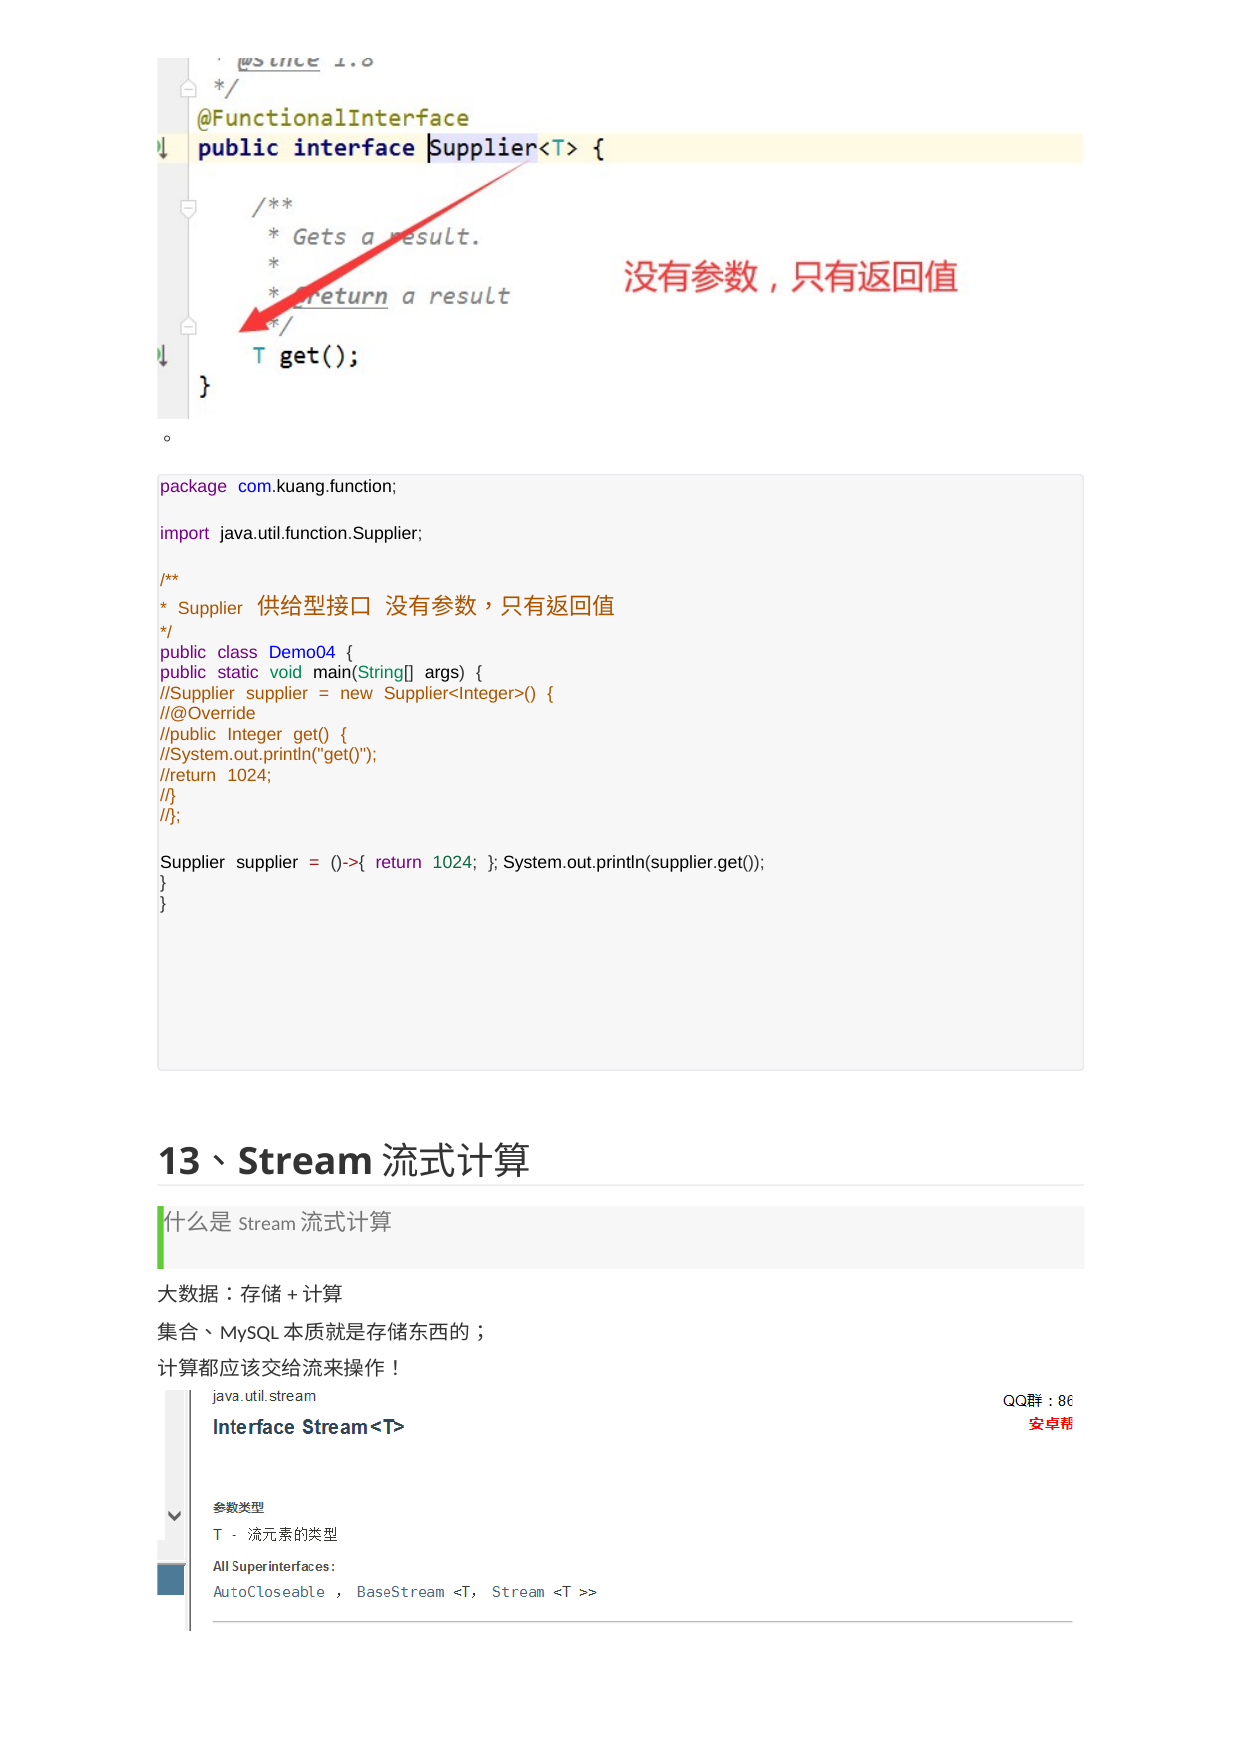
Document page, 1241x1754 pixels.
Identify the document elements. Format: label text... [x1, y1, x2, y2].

picture [157, 58, 1083, 419]
picture [157, 1390, 1073, 1631]
text 集合、MySQL 本质就是存储东西的； 计算都应该交给流来操作！ [157, 1318, 494, 1381]
text 13、Stream流式计算 [157, 1115, 1096, 1189]
subtitle 大数据：存储 + 计算 [157, 1210, 1096, 1307]
text 。 [157, 419, 1096, 453]
